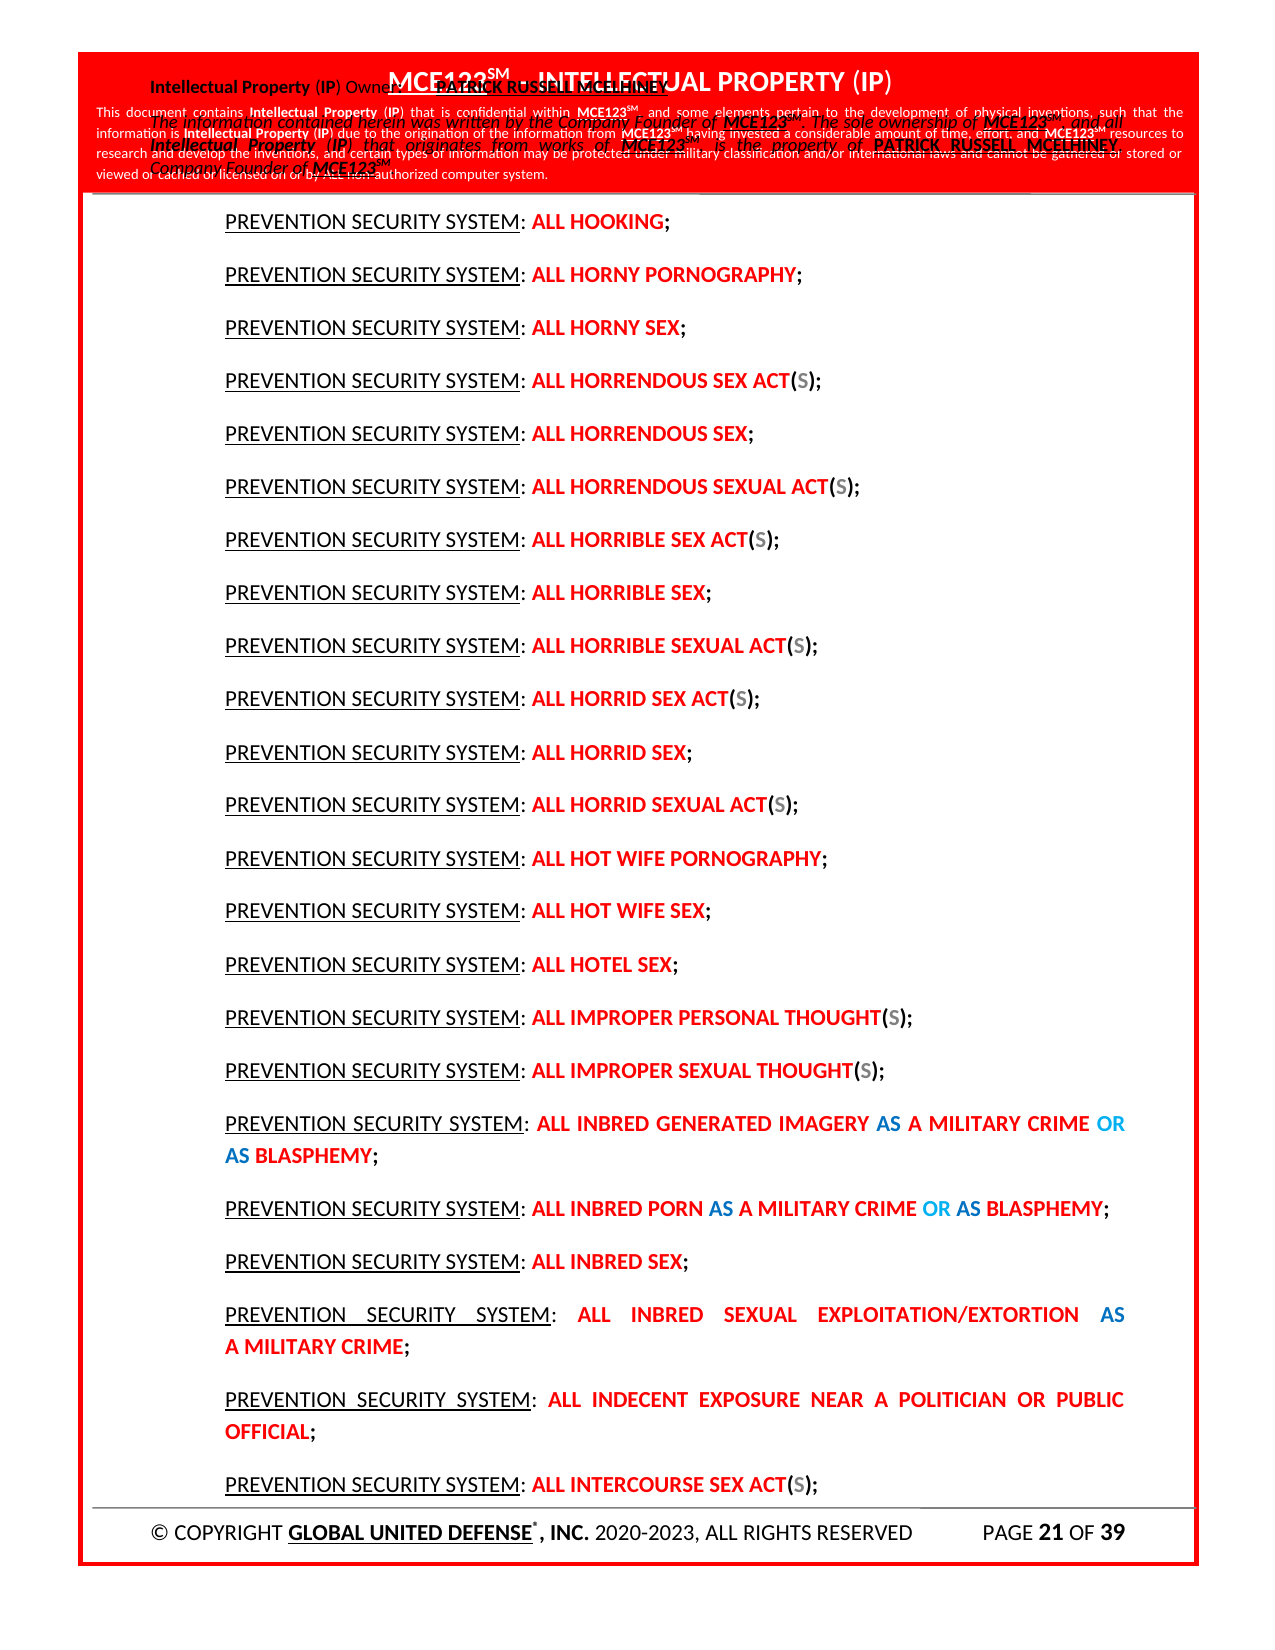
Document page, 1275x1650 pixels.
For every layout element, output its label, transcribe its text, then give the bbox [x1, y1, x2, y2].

text PREVENTION SECURITY SYSTEM: ALL HORRID SEXUAL ACT(S); [225, 791, 1125, 819]
text PREVENTION SECURITY SYSTEM: ALL HORNY PORNOGRAPHY; [225, 260, 1125, 288]
text PREVENTION SECURITY SYSTEM: ALL HORRENDOUS SEX ACT(S); [225, 366, 1125, 394]
text PREVENTION SECURITY SYSTEM: ALL INBRED GENERATED IMAGERY AS A MILITARY CRIME OR AS BLASPHEMY; [225, 1109, 1125, 1169]
text PREVENTION SECURITY SYSTEM: ALL HOT WIFE SEX; [225, 897, 1125, 925]
text PREVENTION SECURITY SYSTEM: ALL HORRID SEX ACT(S); [225, 684, 1125, 713]
text PREVENTION SECURITY SYSTEM: ALL HORRIBLE SEX ACT(S); [225, 526, 1125, 553]
text PREVENTION SECURITY SYSTEM: ALL HORRENDOUS SEX; [225, 419, 1125, 447]
text PREVENTION SECURITY SYSTEM: ALL INTERCOURSE SEX ACT(S); [225, 1470, 1125, 1498]
text PREVENTION SECURITY SYSTEM: ALL INDECENT EXPOSURE NEAR A POLITICIAN OR PUBLIC OFFICIAL; [225, 1385, 1125, 1445]
text PREVENTION SECURITY SYSTEM: ALL HOOKING; [225, 207, 1125, 235]
text PREVENTION SECURITY SYSTEM: ALL INBRED SEXUAL EXPLOITATION/EXTORTION AS A MILITARY CRIME; [225, 1300, 1125, 1360]
text PREVENTION SECURITY SYSTEM: ALL INBRED PORN AS A MILITARY CRIME OR AS BLASPHEMY; [225, 1194, 1125, 1222]
text PREVENTION SECURITY SYSTEM: ALL HORRIBLE SEX; [225, 578, 1125, 607]
text PREVENTION SECURITY SYSTEM: ALL HORRIBLE SEXUAL ACT(S); [225, 632, 1125, 659]
text PREVENTION SECURITY SYSTEM: ALL INBRED SEX; [225, 1247, 1125, 1275]
text PREVENTION SECURITY SYSTEM: ALL HOT WIFE PORNOGRAPHY; [225, 844, 1125, 872]
text PREVENTION SECURITY SYSTEM: ALL HOTEL SEX; [225, 950, 1125, 978]
text PREVENTION SECURITY SYSTEM: ALL HORNY SEX; [225, 313, 1125, 341]
text PREVENTION SECURITY SYSTEM: ALL IMPROPER PERSONAL THOUGHT(S); [225, 1003, 1125, 1031]
text PREVENTION SECURITY SYSTEM: ALL HORRENDOUS SEXUAL ACT(S); [225, 472, 1125, 501]
text PREVENTION SECURITY SYSTEM: ALL HORRID SEX; [225, 738, 1125, 766]
text PREVENTION SECURITY SYSTEM: ALL IMPROPER SEXUAL THOUGHT(S); [225, 1056, 1125, 1084]
